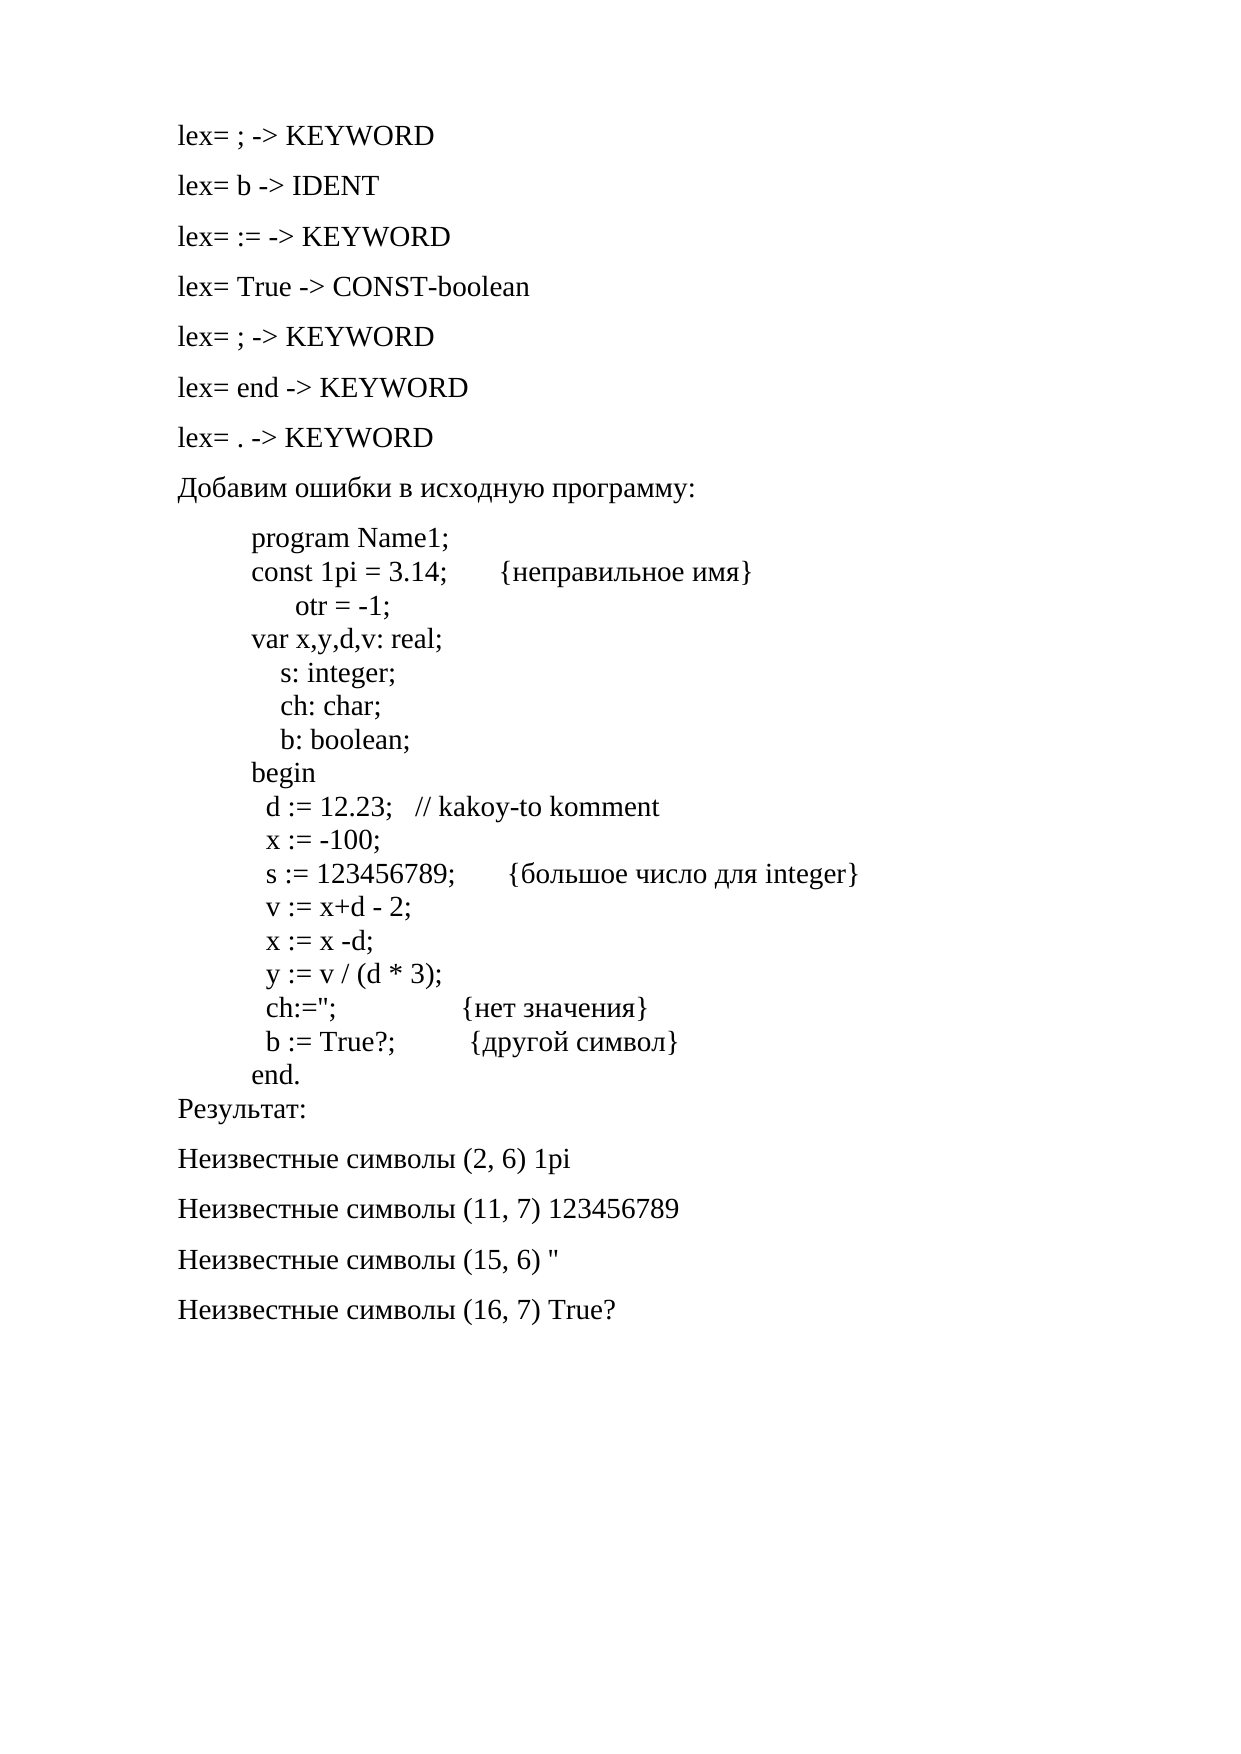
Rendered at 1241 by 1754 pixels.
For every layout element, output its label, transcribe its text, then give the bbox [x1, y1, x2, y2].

text lex= b -> IDENT [177, 168, 1152, 202]
text Добавим ошибки в исходную программу: [177, 470, 1152, 504]
text s: integer; [177, 655, 1152, 688]
text begin [177, 755, 1152, 789]
text x := x -d; [177, 923, 1152, 957]
text program Name1; [177, 521, 1152, 554]
text y := v / (d * 3); [177, 957, 1152, 990]
text var x,y,d,v: real; [177, 621, 1152, 655]
text ch:=''; {нет значения} [177, 990, 1152, 1024]
text lex= := -> KEYWORD [177, 219, 1152, 252]
text v := x+d - 2; [177, 889, 1152, 923]
text ch: char; [177, 688, 1152, 722]
text Неизвестные символы (16, 7) True? [177, 1292, 1152, 1326]
text b: boolean; [177, 722, 1152, 755]
text lex= end -> KEYWORD [177, 370, 1152, 403]
text s := 123456789; {большое число для integer} [177, 856, 1152, 889]
text end. [177, 1057, 1152, 1091]
text b := True?; {другой символ} [177, 1024, 1152, 1057]
text Неизвестные символы (15, 6) '' [177, 1242, 1152, 1275]
text d := 12.23; // kakoy-to komment [177, 789, 1152, 822]
text lex= ; -> KEYWORD [177, 118, 1152, 152]
text Неизвестные символы (2, 6) 1pi [177, 1141, 1152, 1175]
text Результат: [177, 1091, 1152, 1124]
text otr = -1; [177, 588, 1152, 621]
text const 1pi = 3.14; {неправильное имя} [177, 554, 1152, 588]
text lex= . -> KEYWORD [177, 420, 1152, 453]
text lex= ; -> KEYWORD [177, 319, 1152, 353]
text lex= True -> CONST-boolean [177, 269, 1152, 303]
text Неизвестные символы (11, 7) 123456789 [177, 1191, 1152, 1225]
text x := -100; [177, 822, 1152, 856]
